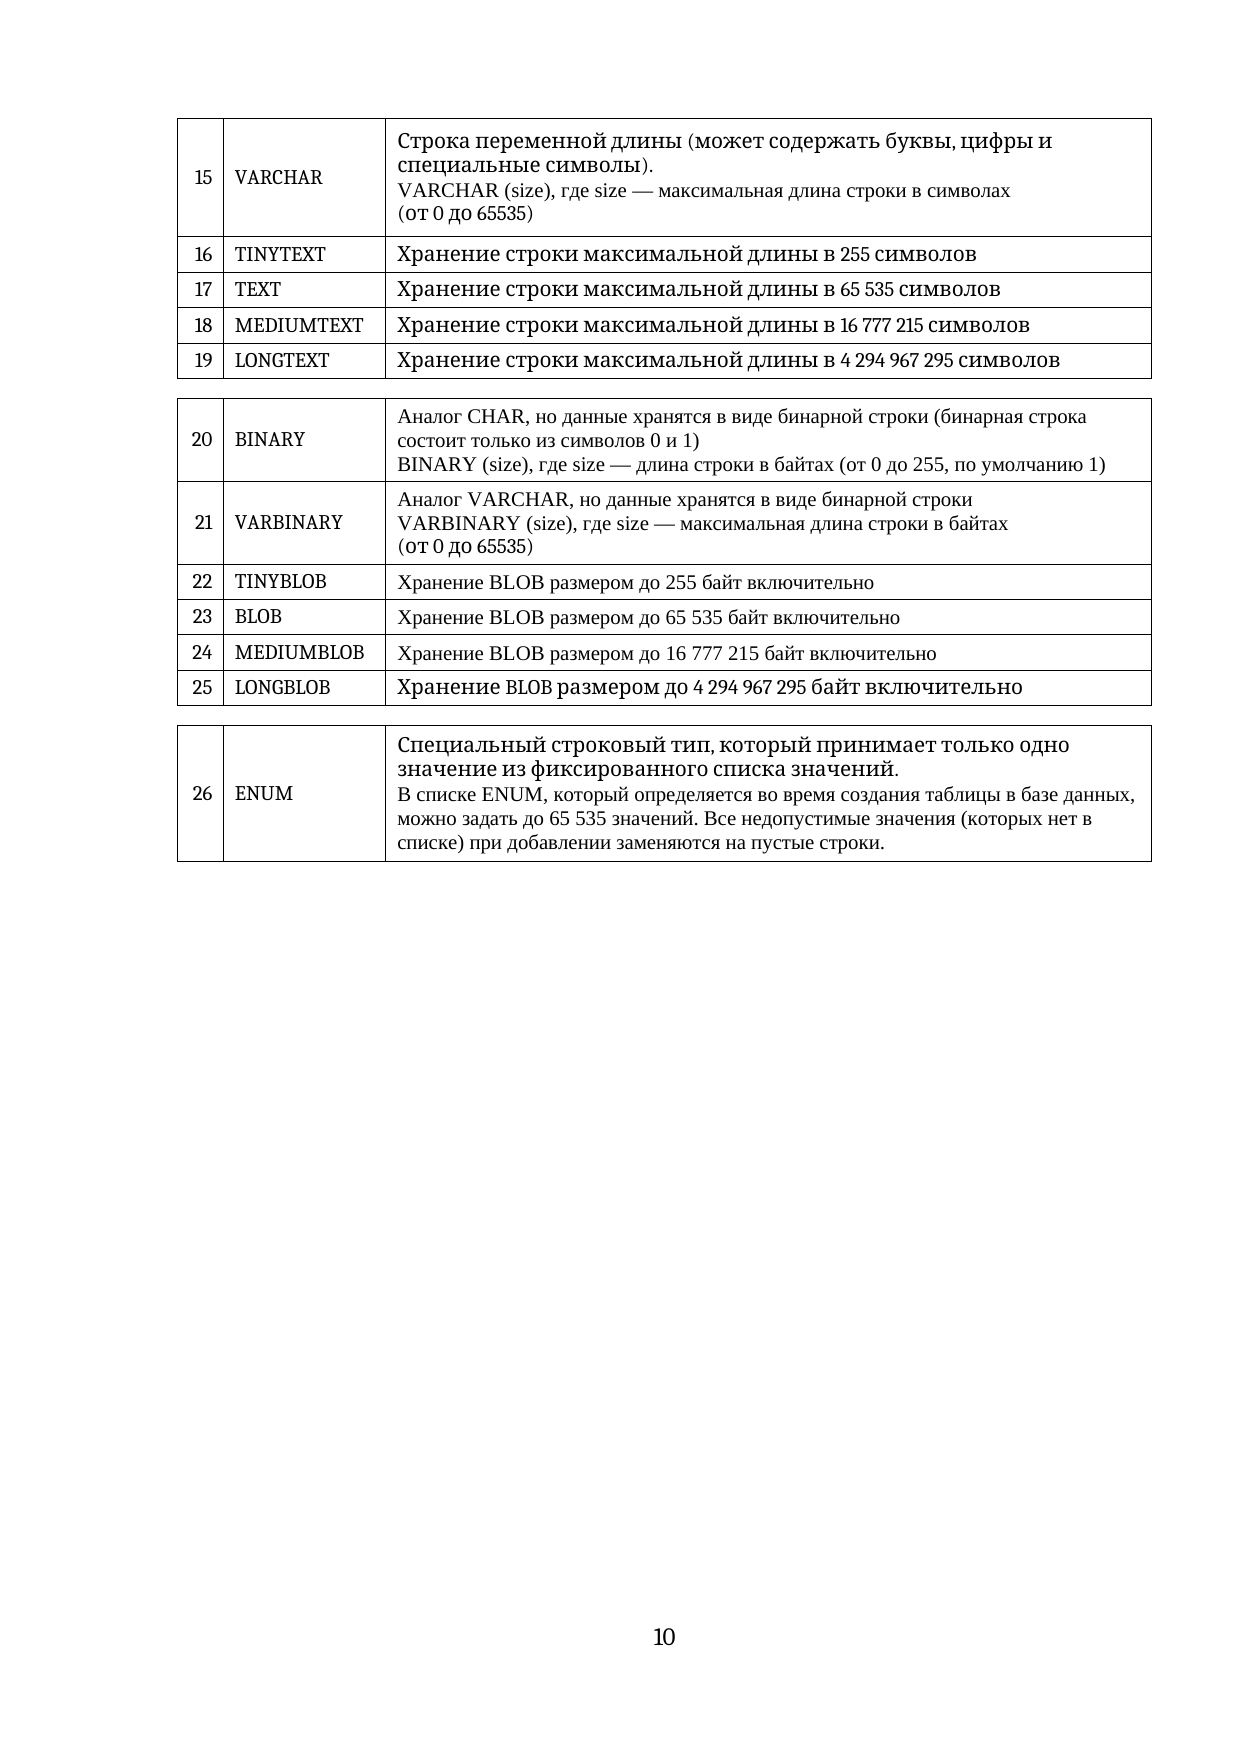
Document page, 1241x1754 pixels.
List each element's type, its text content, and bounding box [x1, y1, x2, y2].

table_cell 18 [178, 308, 223, 342]
table_header Аналог CHAR, но данные хранятся в виде бинарной строки (бинарная строка состоит только из символов 0 и 1) BINARY (size), где size — длина строки в байтах (от 0 до 255, по умолчанию 1) [386, 399, 1151, 481]
table_cell 23 [178, 600, 223, 634]
table_cell TINYBLOB [224, 565, 385, 599]
table_header BINARY [224, 399, 385, 481]
table_cell VARBINARY [224, 482, 385, 563]
table_cell TINYTEXT [224, 237, 385, 272]
table_cell 22 [178, 565, 223, 599]
table_header ENUM [224, 726, 385, 861]
table_cell Хранение BLOB размером до 4 294 967 295 байт включительно [386, 671, 1151, 705]
table_cell 16 [178, 237, 223, 272]
table_cell Хранение BLOB размером до 16 777 215 байт включительно [386, 635, 1151, 670]
table_cell 21 [178, 482, 223, 563]
table_cell LONGTEXT [224, 344, 385, 378]
table_header 26 [178, 726, 223, 861]
table_cell 24 [178, 635, 223, 670]
table_cell 15 [178, 119, 223, 236]
table_cell Хранение BLOB размером до 255 байт включительно [386, 565, 1151, 599]
table_cell Хранение строки максимальной длины в 65 535 символов [386, 273, 1151, 307]
table_cell 25 [178, 671, 223, 705]
table_cell 17 [178, 273, 223, 307]
table_cell TEXT [224, 273, 385, 307]
table_cell Хранение строки максимальной длины в 255 символов [386, 237, 1151, 272]
table_cell Хранение строки максимальной длины в 4 294 967 295 символов [386, 344, 1151, 378]
table_cell Хранение BLOB размером до 65 535 байт включительно [386, 600, 1151, 634]
table_cell Строка переменной длины (может содержать буквы, цифры и специальные символы). VARCHAR (size), где size — максимальная длина строки в символах (от 0 до 65535) [386, 119, 1151, 236]
table_cell MEDIUMTEXT [224, 308, 385, 342]
table_cell LONGBLOB [224, 671, 385, 705]
table_cell MEDIUMBLOB [224, 635, 385, 670]
table_cell 19 [178, 344, 223, 378]
table_cell Аналог VARCHAR, но данные хранятся в виде бинарной строки VARBINARY (size), где size — максимальная длина строки в байтах (от 0 до 65535) [386, 482, 1151, 563]
table_cell BLOB [224, 600, 385, 634]
table_cell Хранение строки максимальной длины в 16 777 215 символов [386, 308, 1151, 342]
table_cell VARCHAR [224, 119, 385, 236]
table_header Специальный строковый тип, который принимает только одно значение из фиксированного списка значений. В списке ENUM, который определяется во время создания таблицы в базе данных, можно задать до 65 535 значений. Все недопустимые значения (которых нет в списке) при добавлении заменяются на пустые строки. [386, 726, 1151, 861]
table_header 20 [178, 399, 223, 481]
